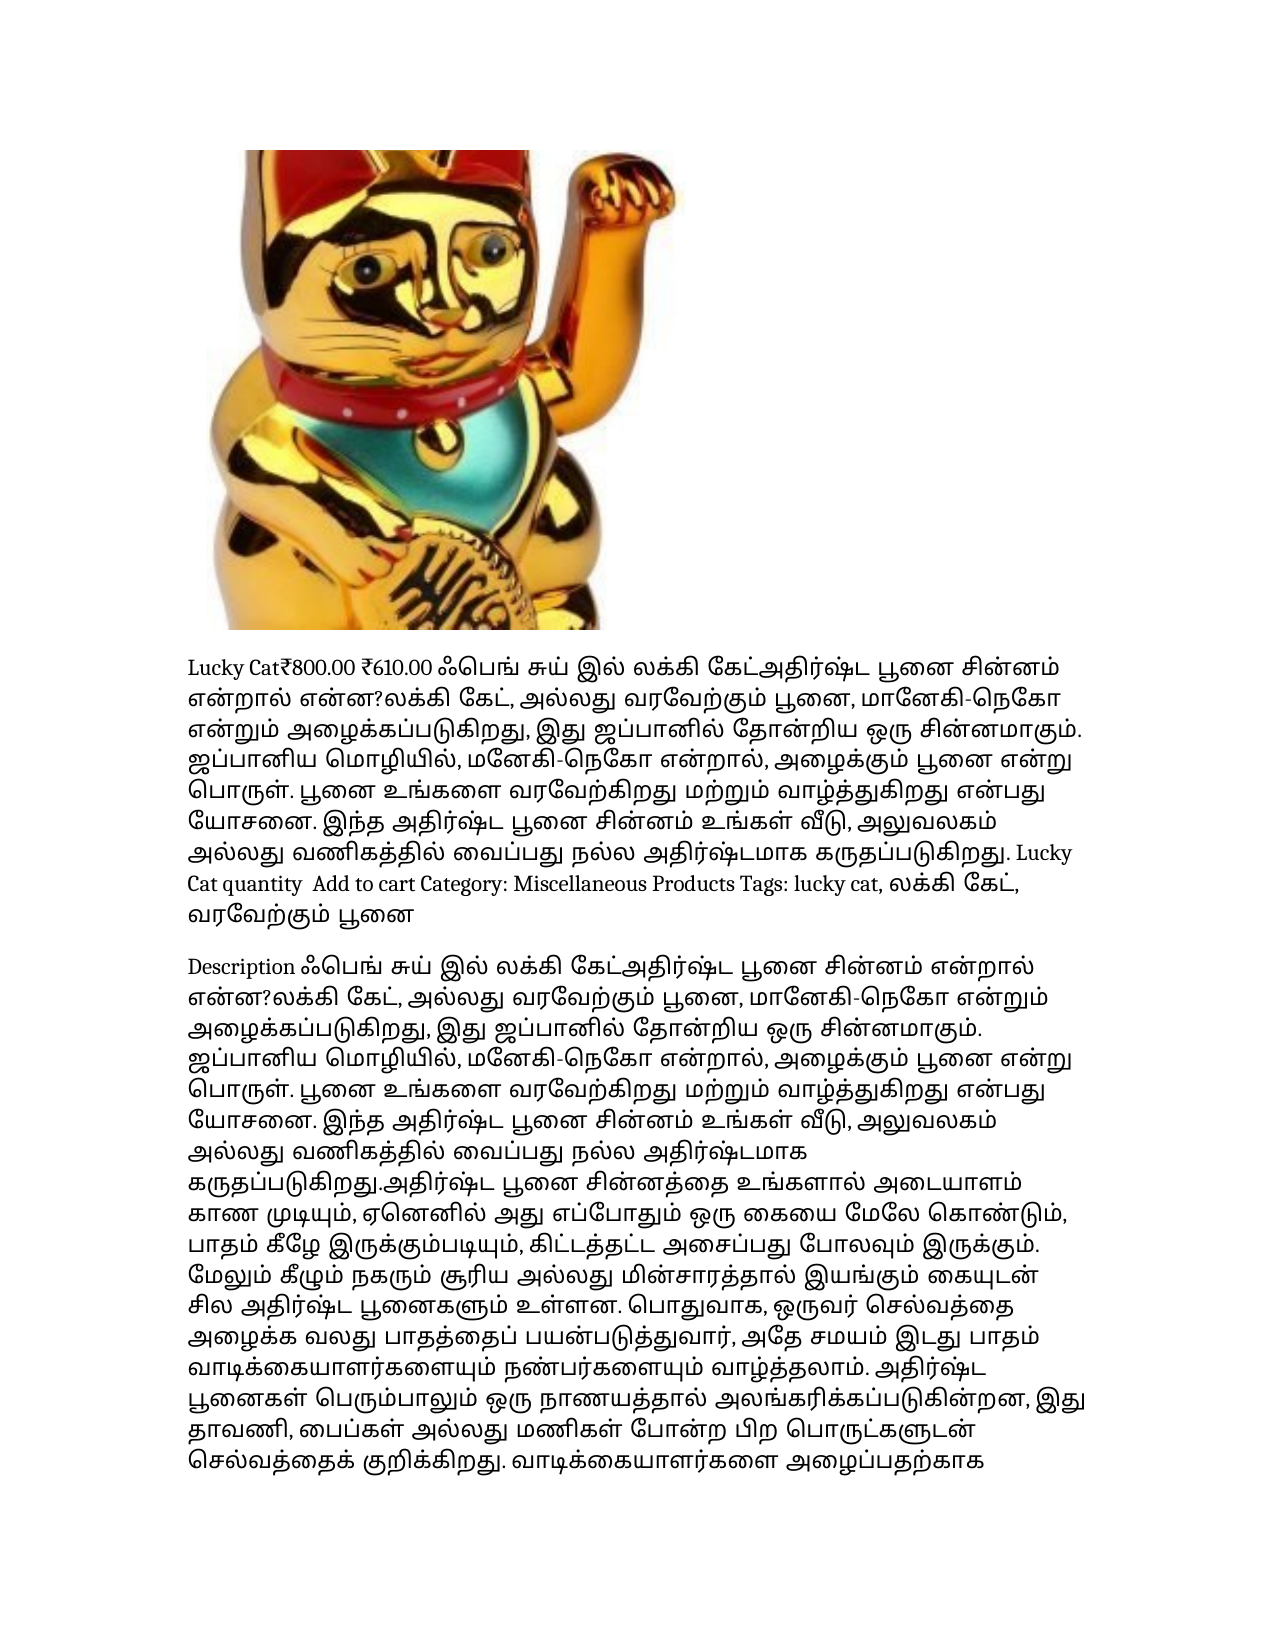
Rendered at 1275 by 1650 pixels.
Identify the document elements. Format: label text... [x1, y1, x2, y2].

text Lucky Cat₹800.00 ₹610.00ஃபெங் சுய் இல் லக்கி கேட்அதிர்ஷ்ட பூனை சின்னம் என்றால் என்ன?லக்கி கேட், அல்லது வரவேற்கும் பூனை, மானேகி-நெகோ என்றும் அழைக்கப்படுகிறது, இது ஜப்பானில் தோன்றிய ஒரு சின்னமாகும். ஜப்பானிய மொழியில், மனேகி-நெகோ என்றால், அழைக்கும் பூனை என்று பொருள். பூனை உங்களை வரவேற்கிறது மற்றும் வாழ்த்துகிறது என்பது யோசனை. இந்த அதிர்ஷ்ட பூனை சின்னம் உங்கள் வீடு, அலுவலகம் அல்லது வணிகத்தில் வைப்பது நல்ல அதிர்ஷ்டமாக கருதப்படுகிறது. Lucky Cat quantity Add to cart Category: Miscellaneous Products Tags: lucky cat, லக்கி கேட், வரவேற்கும் பூனை [187, 654, 1087, 928]
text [187, 953, 1087, 1474]
picture [206, 150, 686, 630]
